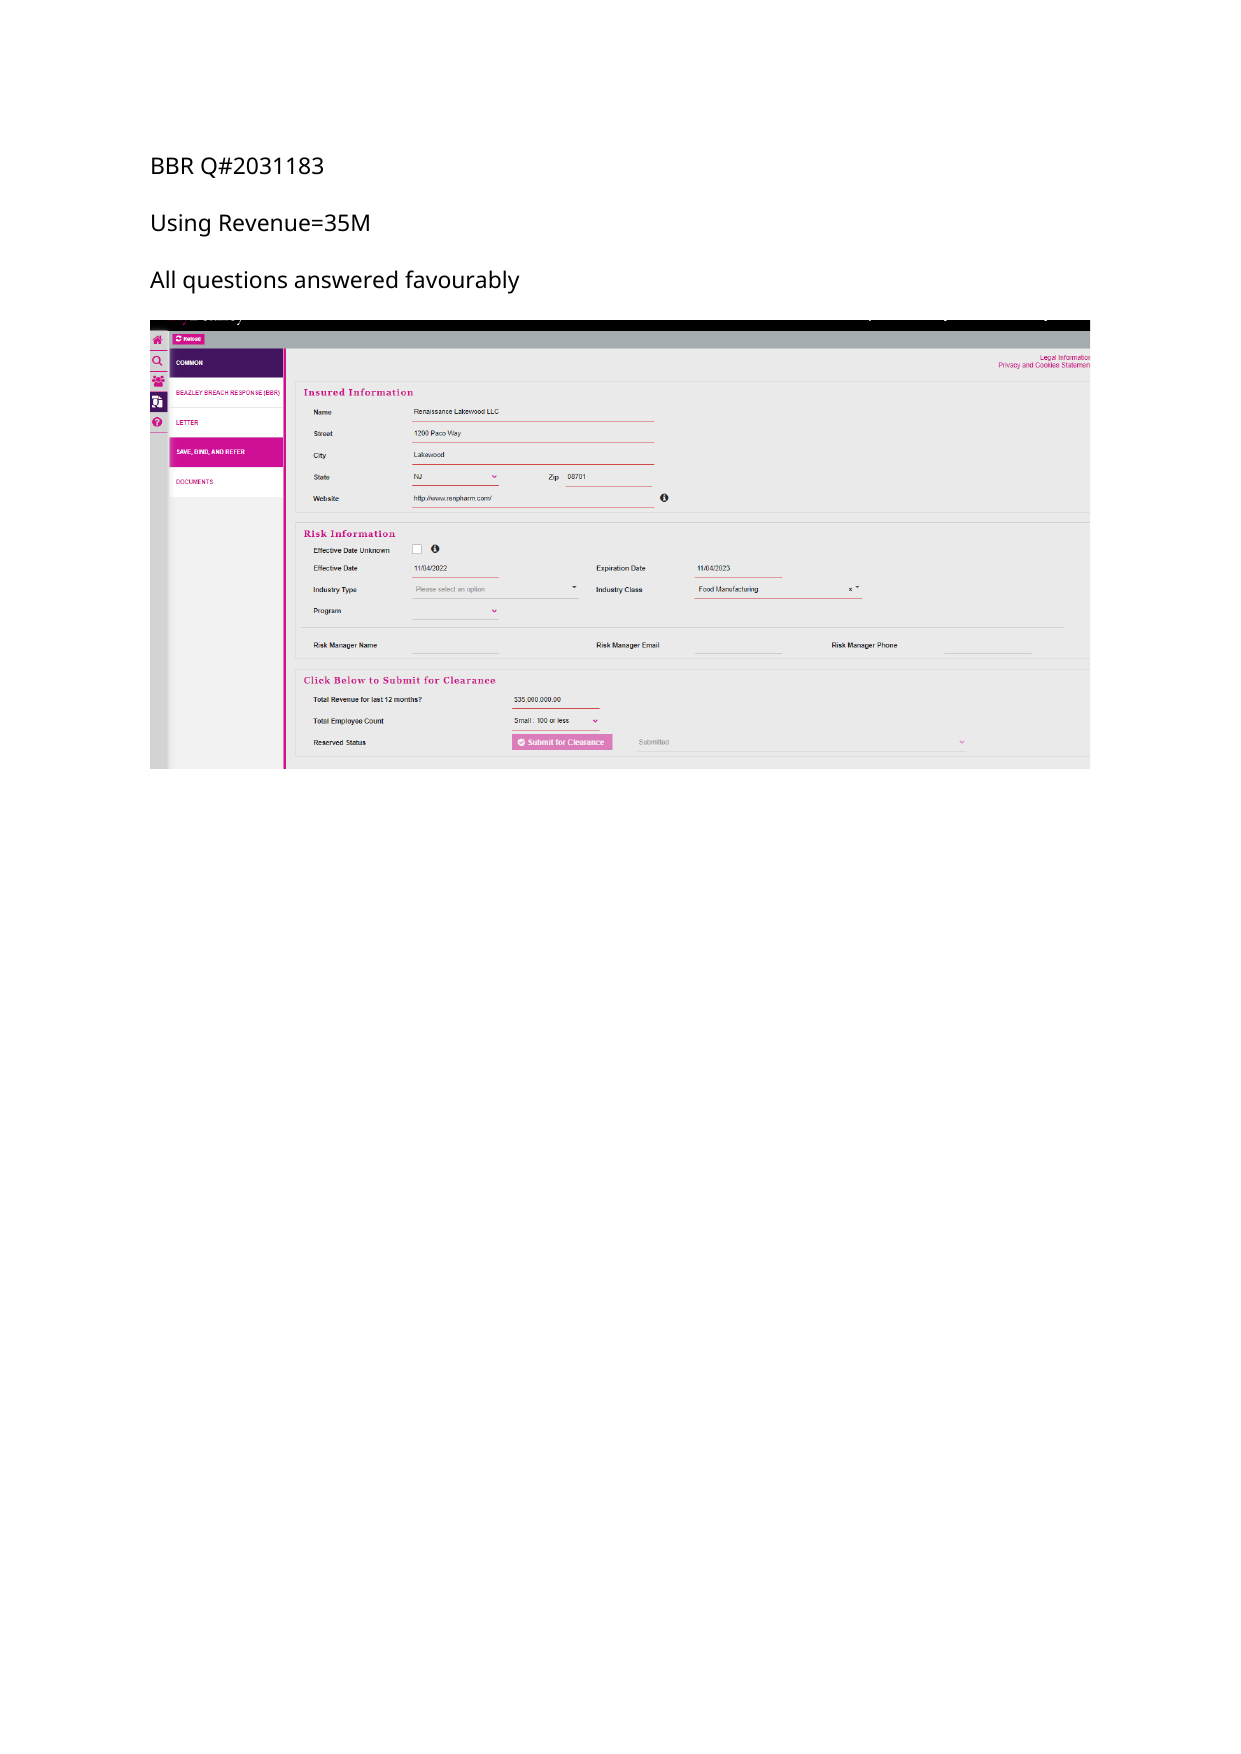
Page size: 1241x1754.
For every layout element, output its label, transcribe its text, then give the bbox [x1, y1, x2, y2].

picture [150, 320, 1091, 769]
text BBR Q#2031183 [150, 150, 1090, 181]
text All questions answered favourably [150, 263, 1090, 295]
text Using Revenue=35M [150, 207, 1090, 238]
